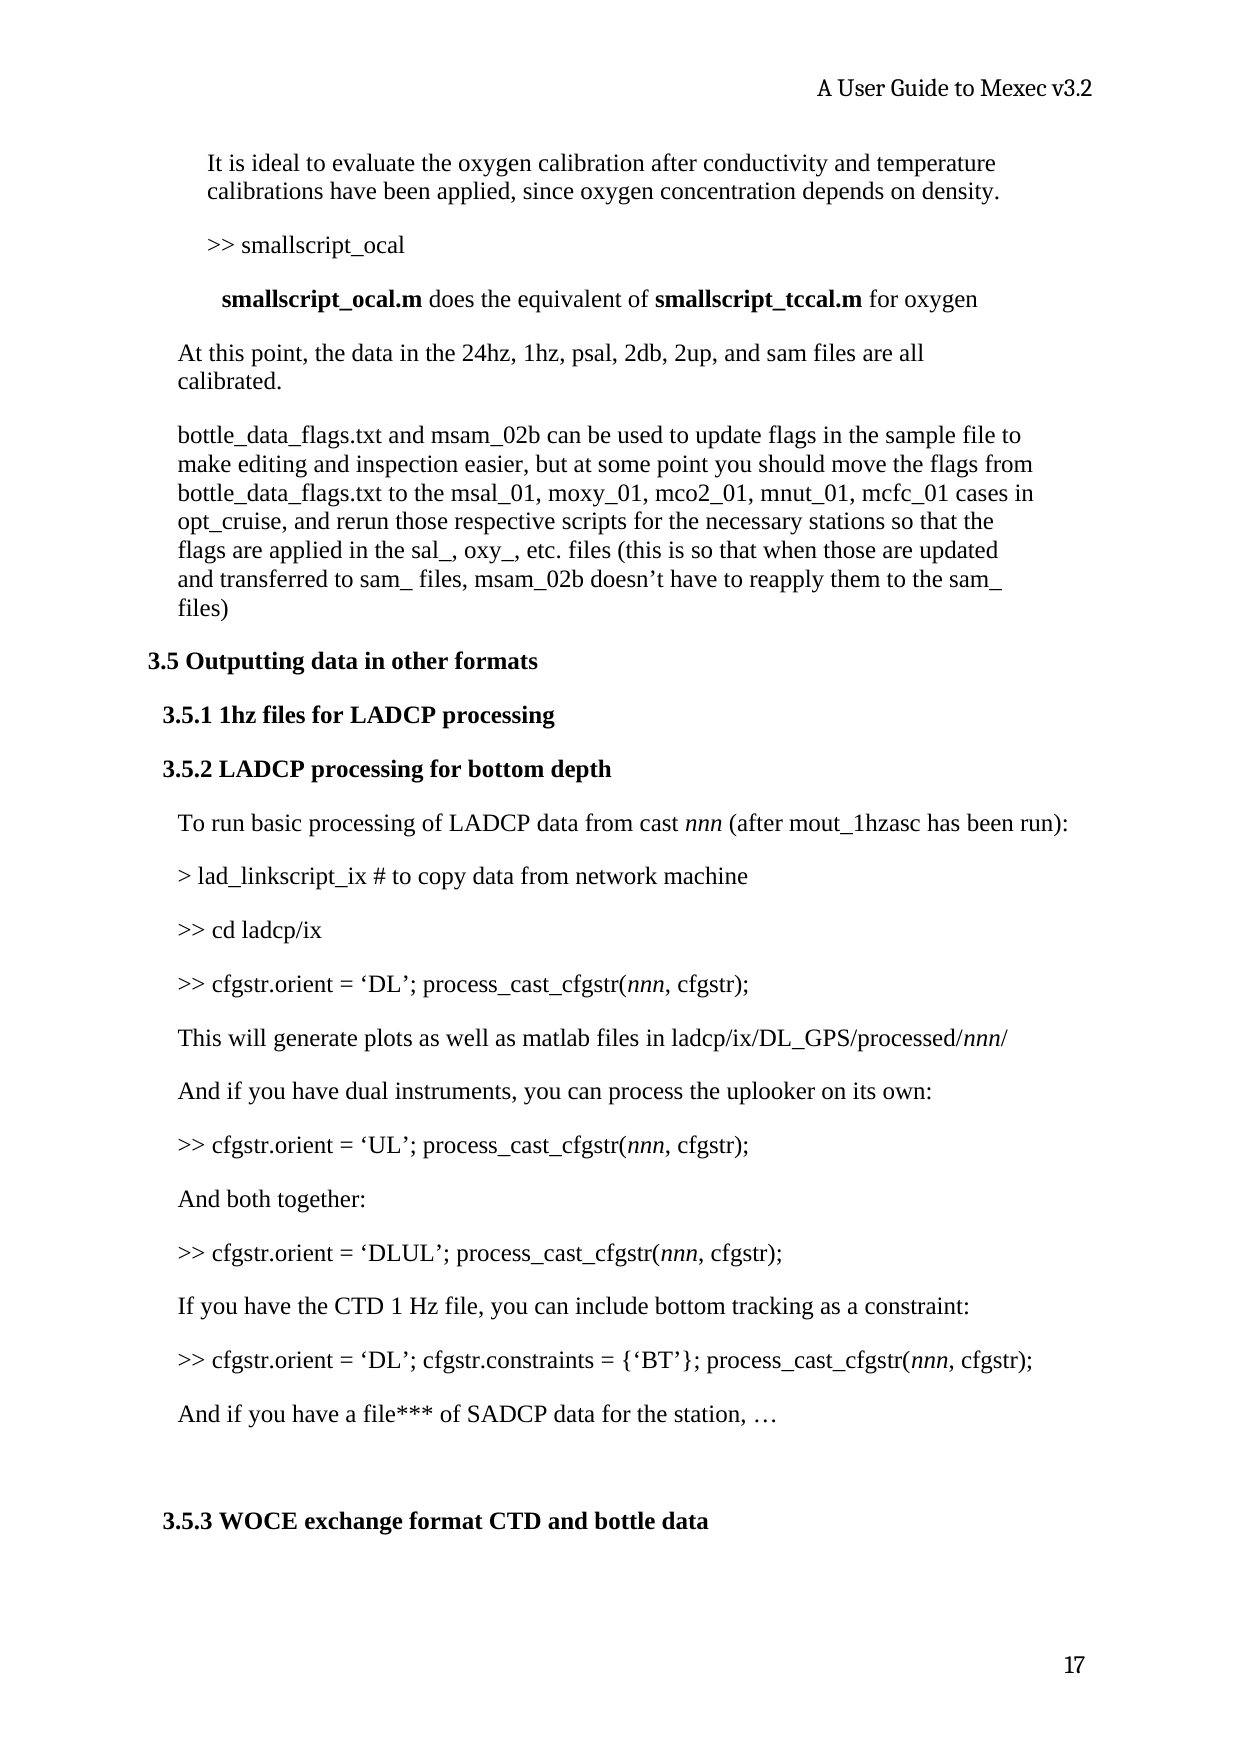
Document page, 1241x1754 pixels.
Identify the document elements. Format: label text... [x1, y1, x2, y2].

text 3.5.2 LADCP processing for bottom depth [162, 754, 1092, 783]
text This will generate plots as well as matlab files in ladcp/ix/DL_GPS/processed/nnn/ [177, 1023, 1092, 1051]
text >> cfgstr.orient = ‘DLUL’; process_cast_cfgstr(nnn, cfgstr); [177, 1238, 1092, 1266]
text >> cfgstr.orient = ‘DL’; process_cast_cfgstr(nnn, cfgstr); [177, 969, 1092, 998]
text > lad_linkscript_ix # to copy data from network machine [177, 861, 1092, 890]
text At this point, the data in the 24hz, 1hz, psal, 2db, 2up, and sam files are all calibrated. [177, 338, 1034, 395]
text >> cd ladcp/ix [177, 915, 1092, 944]
text It is ideal to evaluate the oxygen calibration after conductivity and temperature calibrations have been applied, since oxygen concentration depends on density. [207, 148, 1034, 205]
text bottle_data_flags.txt and msam_02b can be used to update flags in the sample file to make editing and inspection easier, but at some point you should move the flags from bottle_data_flags.txt to the msal_01, moxy_01, mco2_01, mnut_01, mcfc_01 cases in opt_cruise, and rerun those respective scripts for the necessary stations so that the flags are applied in the sal_, oxy_, etc. files (this is so that when those are updated and transferred to sam_ files, msam_02b doesn’t have to reapply them to the sam_ files) [177, 420, 1034, 621]
text And if you have dual instruments, you can process the uplooker on its own: [177, 1076, 1092, 1105]
text >> cfgstr.orient = ‘UL’; process_cast_cfgstr(nnn, cfgstr); [177, 1130, 1092, 1159]
text >> cfgstr.orient = ‘DL’; cfgstr.constraints = {‘BT’}; process_cast_cfgstr(nnn, cfgstr); [177, 1345, 1092, 1374]
text 3.5 Outputting data in other formats [148, 646, 1092, 675]
text And both together: [177, 1184, 1092, 1213]
text And if you have a file*** of SADCP data for the station, … [177, 1399, 1092, 1428]
text To run basic processing of LADCP data from cast nnn (after mout_1hzasc has been run): [177, 808, 1092, 836]
text If you have the CTD 1 Hz file, you can include bottom tracking as a constraint: [177, 1291, 1092, 1320]
text smallscript_ocal.m does the equivalent of smallscript_tccal.m for oxygen [222, 284, 1034, 313]
text 3.5.3 WOCE exchange format CTD and bottle data [162, 1506, 1092, 1535]
text 3.5.1 1hz files for LADCP processing [162, 700, 1092, 729]
text >> smallscript_ocal [207, 230, 1034, 259]
